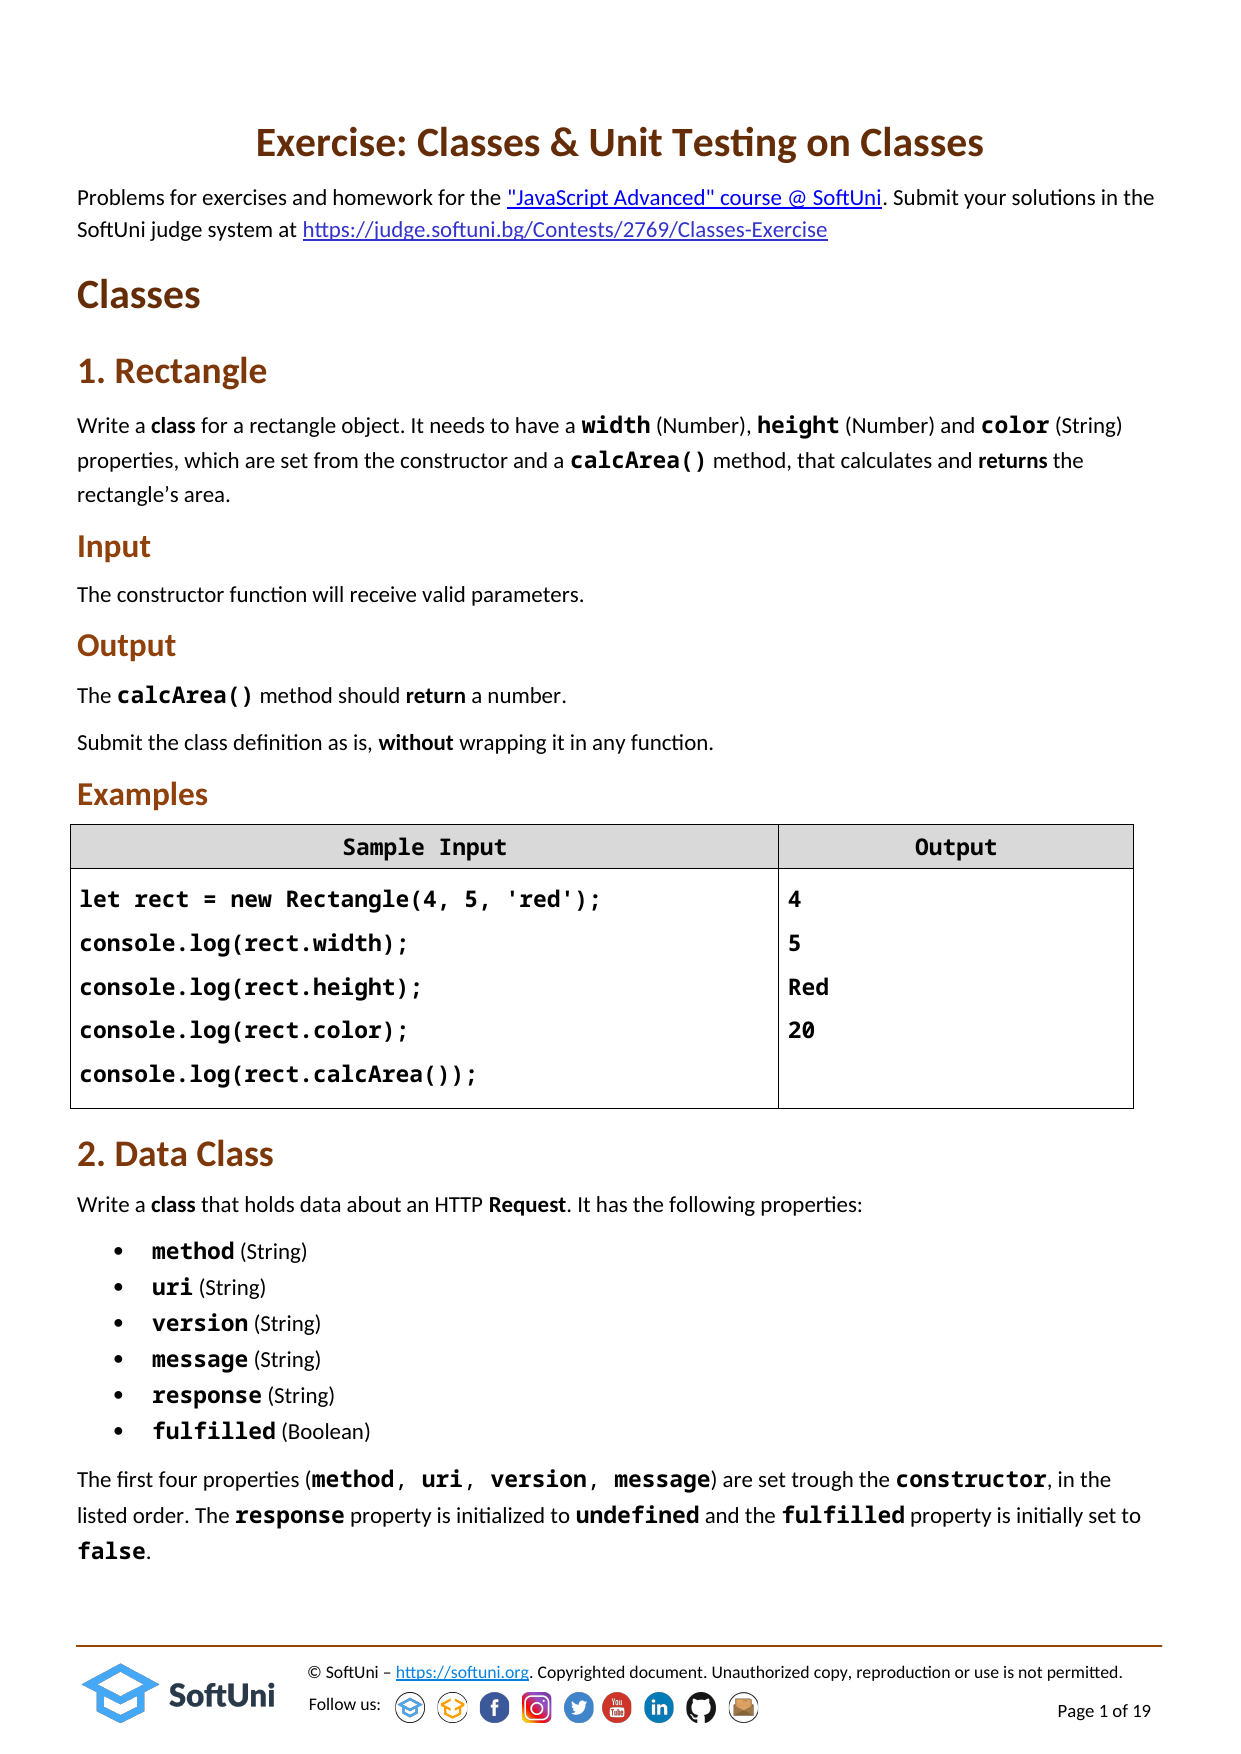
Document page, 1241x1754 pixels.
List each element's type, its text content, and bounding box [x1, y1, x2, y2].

text The constructor function will receive valid parameters. [77, 580, 1163, 608]
list version (String) [114, 1307, 1163, 1338]
picture [665, 1692, 674, 1701]
subtitle Data Class [77, 1129, 1163, 1175]
picture [437, 1692, 468, 1723]
picture [644, 1692, 653, 1701]
picture [522, 1692, 552, 1723]
subtitle Output [77, 624, 1163, 665]
picture [658, 1705, 667, 1714]
text The first four properties (method, uri, version, message) are set trough the constructor, in the listed order. The response property is initialized to undefined and the fulfilled property is initially set to false. [77, 1463, 1163, 1567]
picture [395, 1692, 425, 1723]
picture [479, 1692, 510, 1723]
table_header Sample Input [71, 825, 778, 868]
subtitle Examples [77, 773, 1163, 813]
list message (String) [114, 1343, 1163, 1374]
picture [602, 1692, 632, 1723]
list method (String) [114, 1235, 1163, 1267]
subtitle Exercise: Classes & Unit Testing on Classes [77, 116, 1163, 167]
text Write a class for a rectangle object. It needs to have a width (Number), height (Number) and color (String) properties, which are set from the constructor and a calcArea() method, that calculates and returns the rectangle’s area. [77, 408, 1163, 508]
picture [665, 1714, 674, 1723]
text Write a class that holds data about an HTTP Request. It has the following properties: [77, 1191, 1163, 1219]
table_cell let rect = new Rectangle(4, 5, 'red'); console.log(rect.width); console.log(rect.height); console.log(rect.color); console.log(rect.calcArea()); [71, 869, 778, 1108]
text Problems for exercises and homework for the "JavaScript Advanced" course @ SoftUni. Submit your solutions in the SoftUni judge system at https://judge.softuni.bg/Contests/2769/Classes-Exercise [77, 183, 1163, 243]
subtitle Rectangle [77, 347, 1163, 393]
subtitle Input [77, 524, 1163, 565]
text Submit the class definition as is, without wrapping it in any function. [77, 728, 1163, 756]
picture [686, 1692, 716, 1723]
list response (String) [114, 1379, 1163, 1410]
picture [75, 1658, 281, 1729]
list uri (String) [114, 1271, 1163, 1302]
picture [728, 1692, 759, 1723]
list fulfilled (Boolean) [114, 1415, 1163, 1446]
table_header Output [779, 825, 1133, 868]
text The calcArea() method should return a number. [77, 679, 1163, 711]
picture [644, 1714, 653, 1723]
picture [564, 1692, 594, 1723]
subtitle Classes [77, 268, 1163, 319]
table_cell 4 5 Red 20 [779, 869, 1133, 1108]
